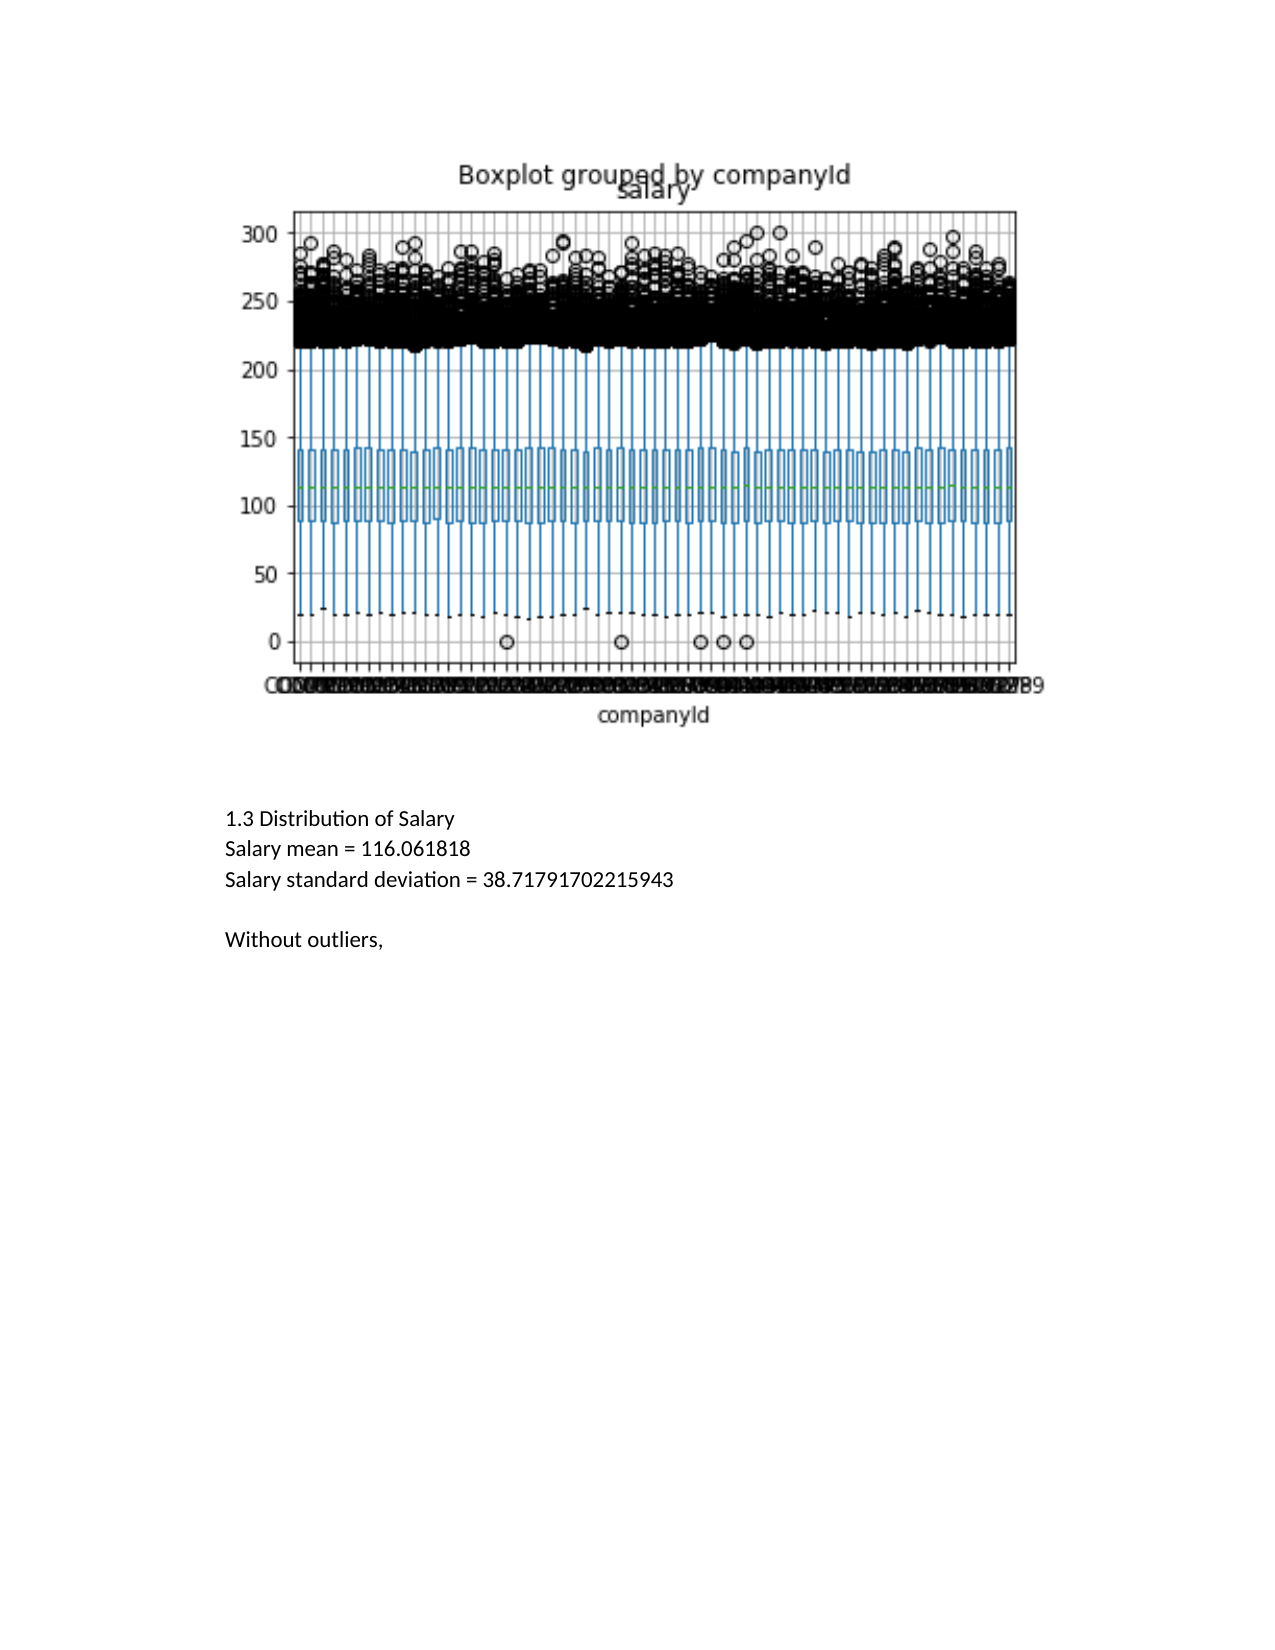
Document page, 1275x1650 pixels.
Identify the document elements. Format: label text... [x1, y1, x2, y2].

picture [225, 150, 1061, 742]
list Salary standard deviation = 38.71791702215943 [225, 865, 1125, 893]
list Salary mean = 116.061818 [225, 834, 1125, 863]
list 1.3 Distribution of Salary [225, 804, 1125, 832]
list Without outliers, [225, 925, 1125, 953]
